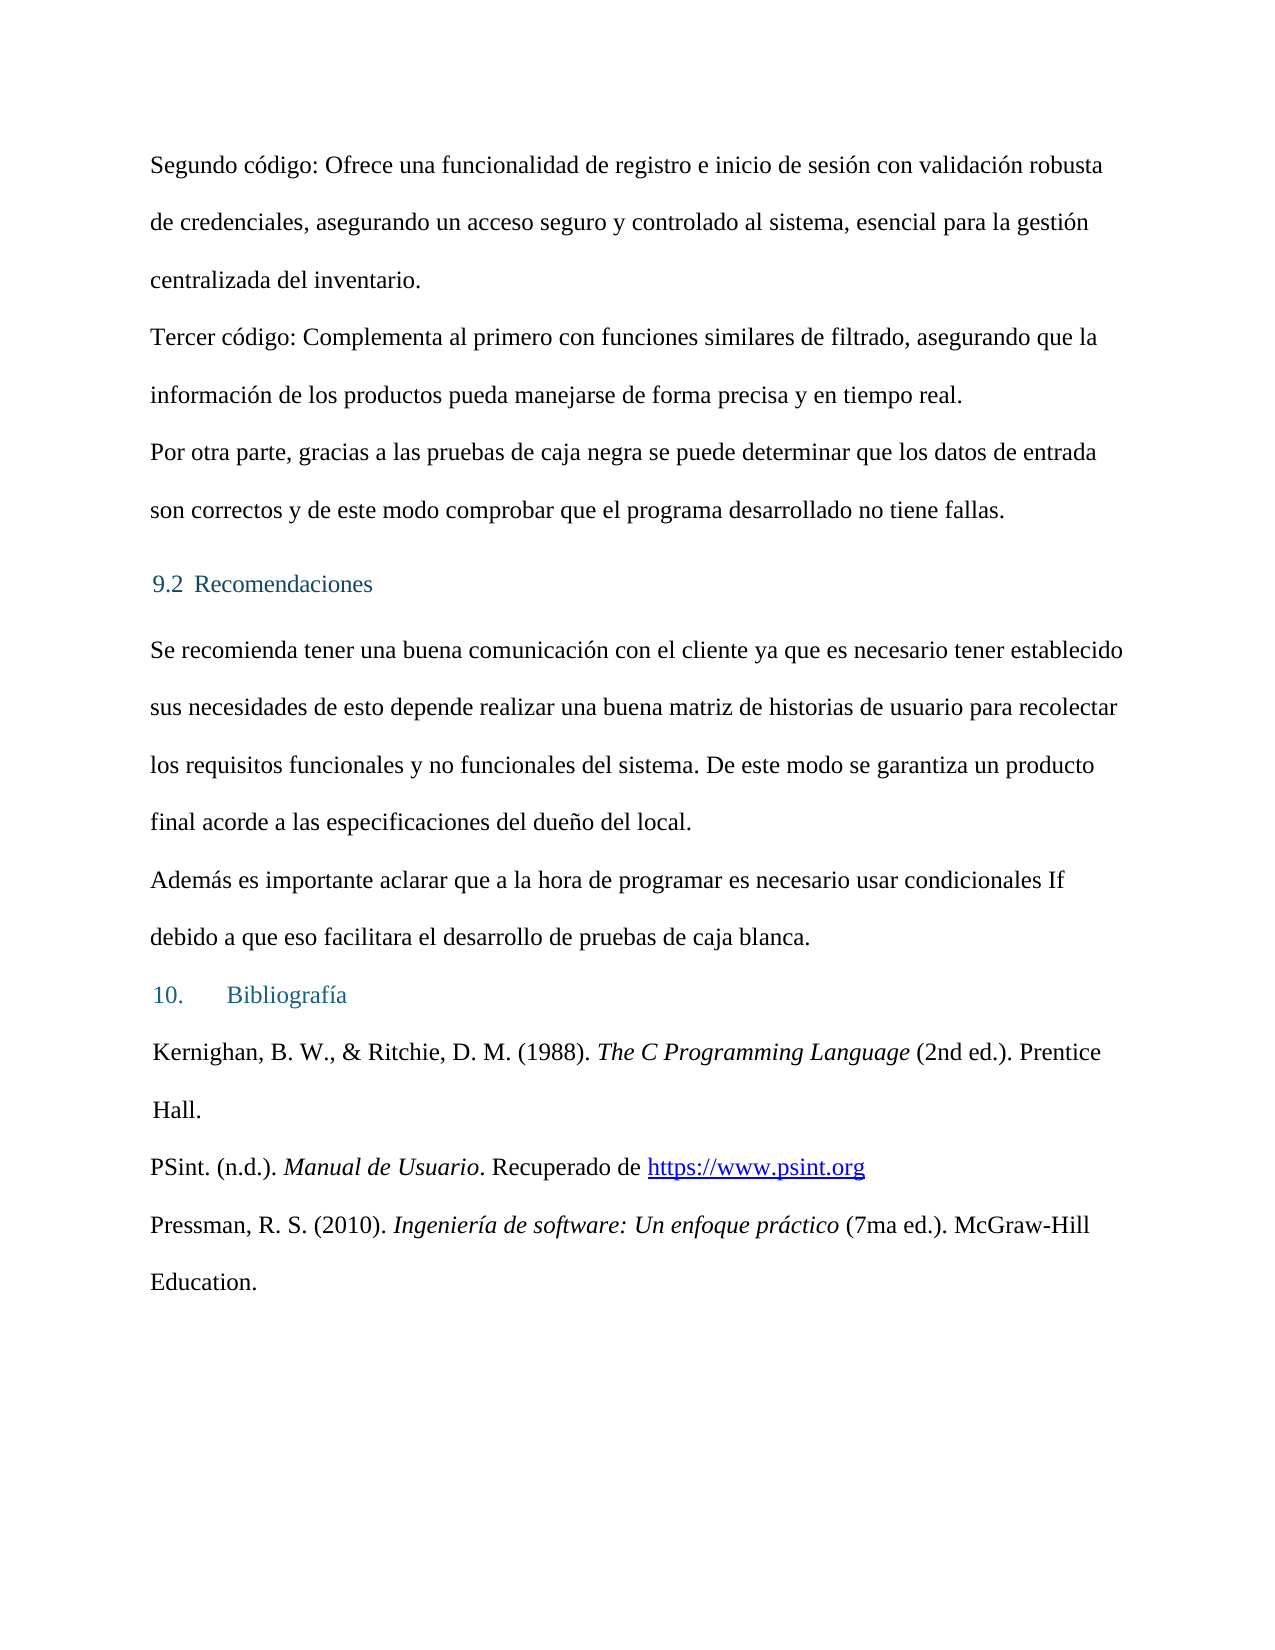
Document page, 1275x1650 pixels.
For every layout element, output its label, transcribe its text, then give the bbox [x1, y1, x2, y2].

text Segundo código: Ofrece una funcionalidad de registro e inicio de sesión con validación robusta de credenciales, asegurando un acceso seguro y controlado al sistema, esencial para la gestión centralizada del inventario. [150, 150, 1125, 294]
text PSint. (n.d.). Manual de Usuario. Recuperado de https://www.psint.org [150, 1152, 1125, 1181]
list Bibliografía [152, 980, 1125, 1009]
text Se recomienda tener una buena comunicación con el cliente ya que es necesario tener establecido sus necesidades de esto depende realizar una buena matriz de historias de usuario para recolectar los requisitos funcionales y no funcionales del sistema. De este modo se garantiza un producto final acorde a las especificaciones del dueño del local. [150, 635, 1125, 836]
text Por otra parte, gracias a las pruebas de caja negra se puede determinar que los datos de entrada son correctos y de este modo comprobar que el programa desarrollado no tiene fallas. [150, 437, 1125, 524]
text Kernighan, B. W., & Ritchie, D. M. (1988). The C Programming Language (2nd ed.). Prentice Hall. [152, 1037, 1125, 1124]
text Pressman, R. S. (2010). Ingeniería de software: Un enfoque práctico (7ma ed.). McGraw-Hill Education. [150, 1210, 1125, 1296]
subtitle Recomendaciones [152, 569, 1125, 598]
text Además es importante aclarar que a la hora de programar es necesario usar condicionales If debido a que eso facilitara el desarrollo de pruebas de caja blanca. [150, 865, 1125, 951]
text Tercer código: Complementa al primero con funciones similares de filtrado, asegurando que la información de los productos pueda manejarse de forma precisa y en tiempo real. [150, 322, 1125, 409]
